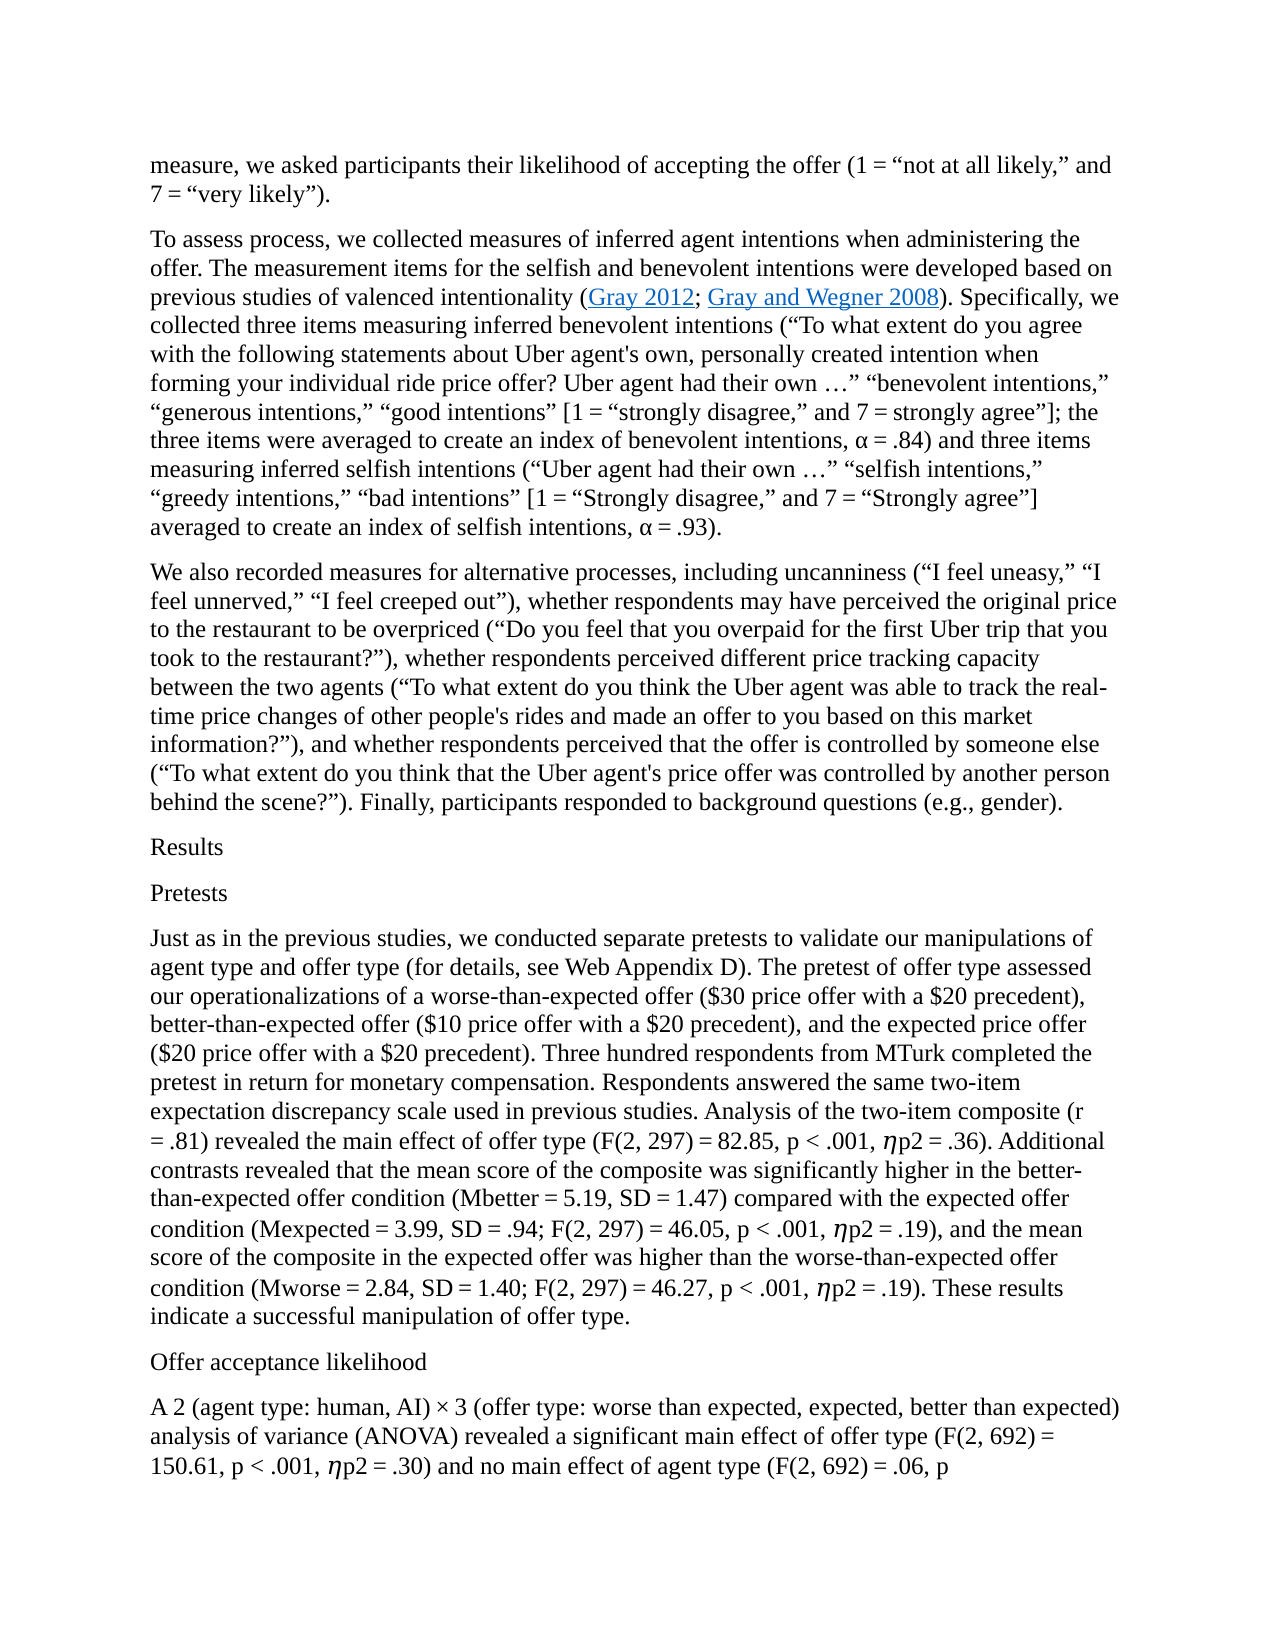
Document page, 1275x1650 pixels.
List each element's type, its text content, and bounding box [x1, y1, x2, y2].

text To assess process, we collected measures of inferred agent intentions when administering the offer. The measurement items for the selfish and benevolent intentions were developed based on previous studies of valenced intentionality (Gray 2012; Gray and Wegner 2008). Specifically, we collected three items measuring inferred benevolent intentions (“To what extent do you agree with the following statements about Uber agent's own, personally created intention when forming your individual ride price offer? Uber agent had their own …” “benevolent intentions,” “generous intentions,” “good intentions” [1 = “strongly disagree,” and 7 = strongly agree”]; the three items were averaged to create an index of benevolent intentions, α = .84) and three items measuring inferred selfish intentions (“Uber agent had their own …” “selfish intentions,” “greedy intentions,” “bad intentions” [1 = “Strongly disagree,” and 7 = “Strongly agree”] averaged to create an index of selfish intentions, α = .93). [150, 224, 1125, 540]
text Just as in the previous studies, we conducted separate pretests to validate our manipulations of agent type and offer type (for details, see Web Appendix D). The pretest of offer type assessed our operationalizations of a worse-than-expected offer ($30 price offer with a $20 precedent), better-than-expected offer ($10 price offer with a $20 precedent), and the expected price offer ($20 price offer with a $20 precedent). Three hundred respondents from MTurk completed the pretest in return for monetary compensation. Respondents answered the same two-item expectation discrepancy scale used in previous studies. Analysis of the two-item composite (r = .81) revealed the main effect of offer type (F(2, 297) = 82.85, p < .001, 𝜂p2 = .36). Additional contrasts revealed that the mean score of the composite was significantly higher in the better-than-expected offer condition (Mbetter = 5.19, SD = 1.47) compared with the expected offer condition (Mexpected = 3.99, SD = .94; F(2, 297) = 46.05, p < .001, 𝜂p2 = .19), and the mean score of the composite in the expected offer was higher than the worse-than-expected offer condition (Mworse = 2.84, SD = 1.40; F(2, 297) = 46.27, p < .001, 𝜂p2 = .19). These results indicate a successful manipulation of offer type. [150, 923, 1125, 1330]
text Offer acceptance likelihood [150, 1347, 1125, 1376]
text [150, 150, 1125, 207]
text Pretests [150, 878, 1125, 907]
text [150, 1392, 1125, 1480]
text Results [150, 832, 1125, 861]
text We also recorded measures for alternative processes, including uncanniness (“I feel uneasy,” “I feel unnerved,” “I feel creeped out”), whether respondents may have perceived the original price to the restaurant to be overpriced (“Do you feel that you overpaid for the first Uber trip that you took to the restaurant?”), whether respondents perceived different price tracking capacity between the two agents (“To what extent do you think the Uber agent was able to track the real-time price changes of other people's rides and made an offer to you based on this market information?”), and whether respondents perceived that the offer is controlled by someone else (“To what extent do you think that the Uber agent's price offer was controlled by another person behind the scene?”). Finally, participants responded to background questions (e.g., gender). [150, 557, 1125, 816]
